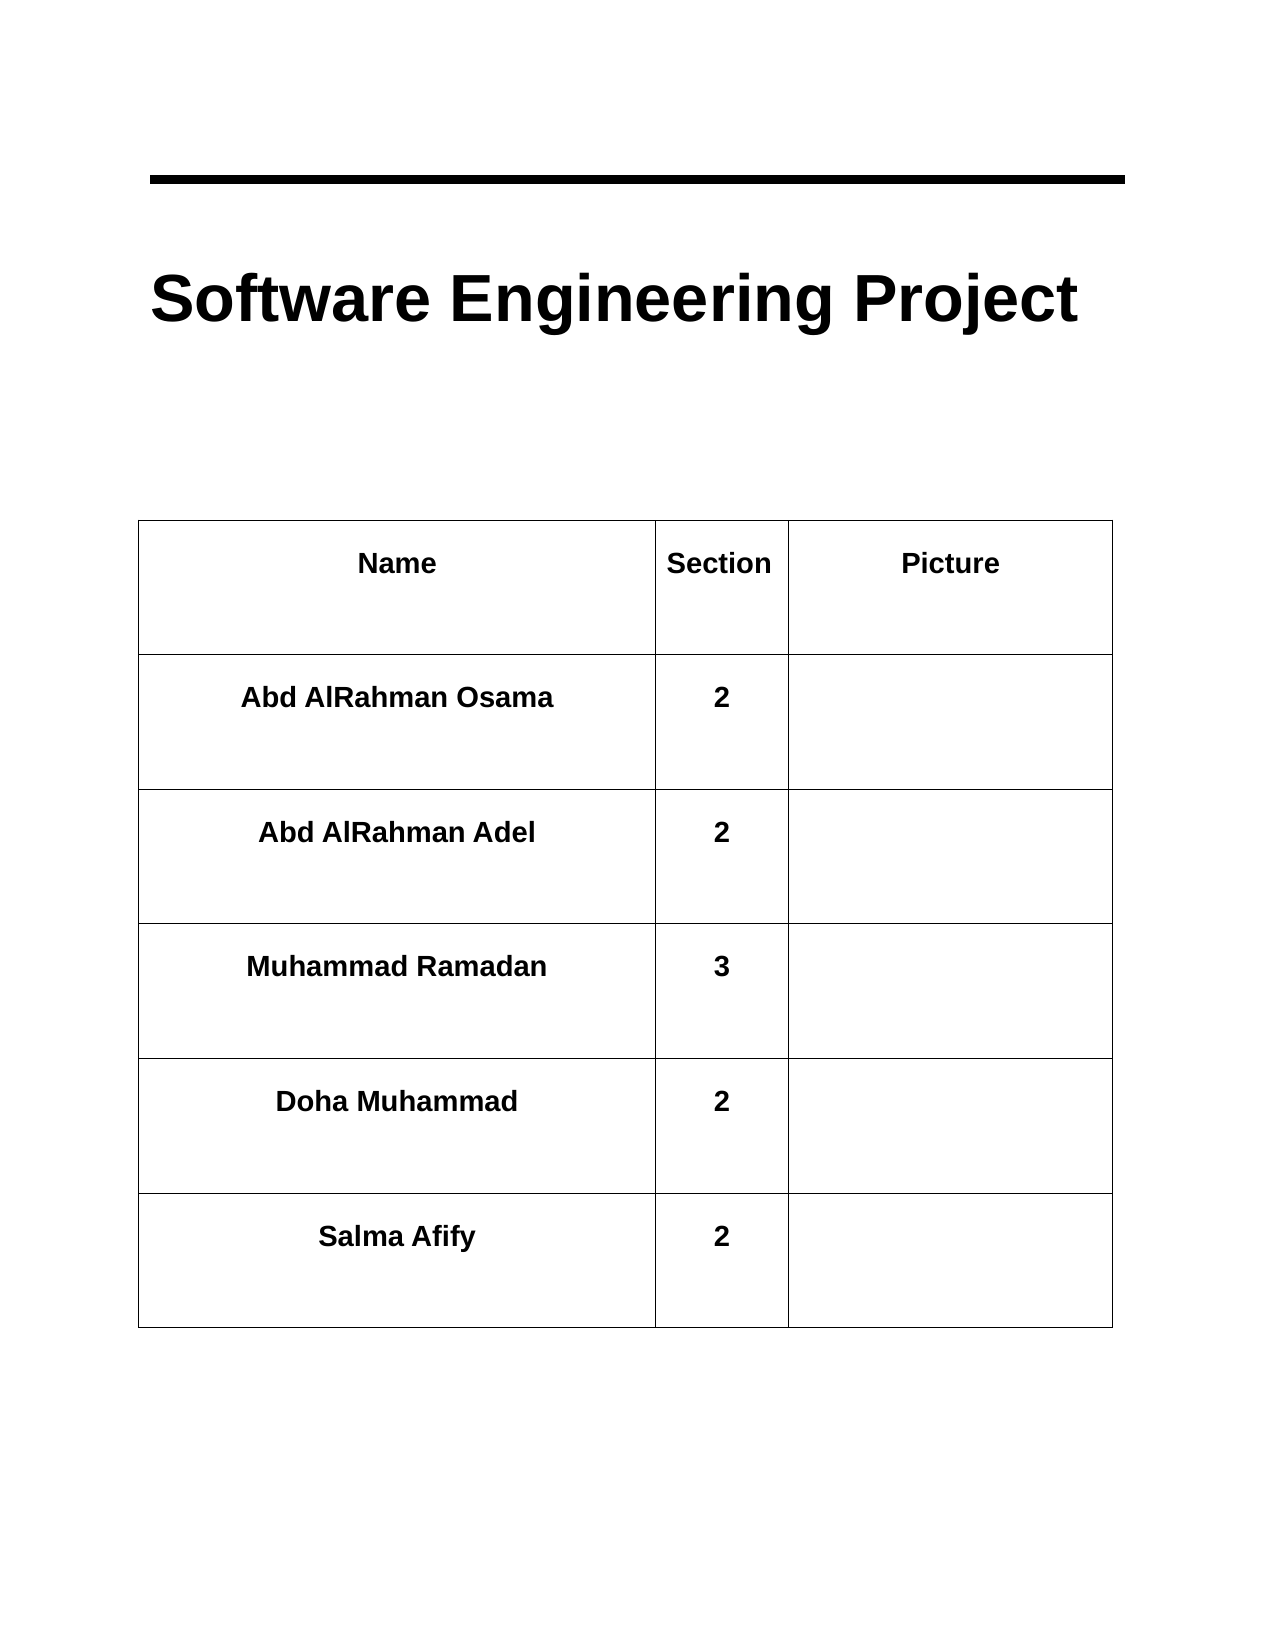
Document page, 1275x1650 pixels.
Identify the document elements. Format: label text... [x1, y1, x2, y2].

table_header Name [139, 521, 655, 654]
table_cell Doha Muhammad [139, 1059, 655, 1192]
table_cell Abd AlRahman Adel [139, 790, 655, 923]
table_cell [789, 1194, 1112, 1327]
table_cell Abd AlRahman Osama [139, 655, 655, 789]
table_cell [789, 655, 1112, 789]
table_cell 2 [656, 1059, 788, 1192]
table_cell Salma Afify [139, 1194, 655, 1327]
table_cell 2 [656, 1194, 788, 1327]
table_header Section [656, 521, 788, 654]
title Software Engineering Project [150, 259, 1125, 336]
table_cell Muhammad Ramadan [139, 924, 655, 1058]
table_cell [789, 790, 1112, 923]
table_cell 2 [656, 790, 788, 923]
table_cell [789, 924, 1112, 1058]
table_header Picture [789, 521, 1112, 654]
table_cell 2 [656, 655, 788, 789]
table_cell [789, 1059, 1112, 1192]
table_cell 3 [656, 924, 788, 1058]
